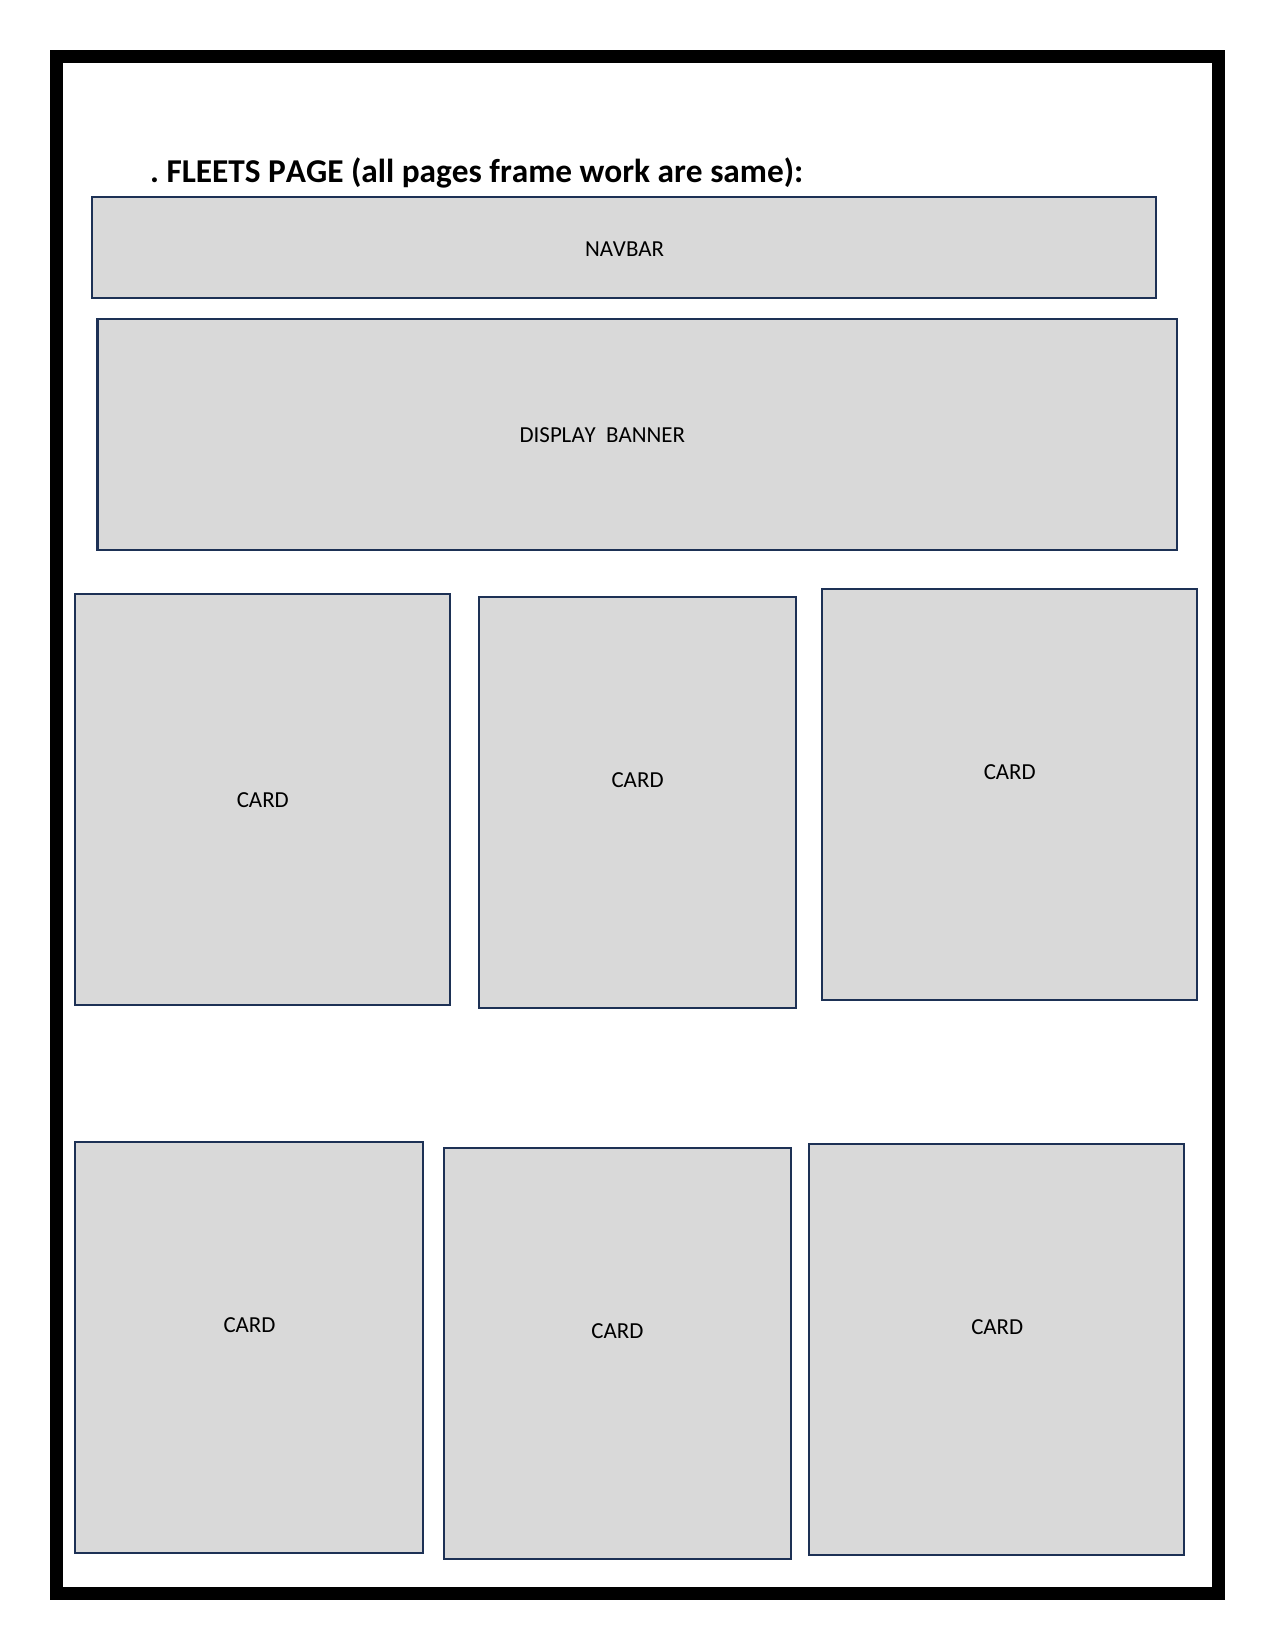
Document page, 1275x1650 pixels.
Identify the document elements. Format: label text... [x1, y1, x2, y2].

text . FLEETS PAGE (all pages frame work are same): [150, 150, 1125, 191]
